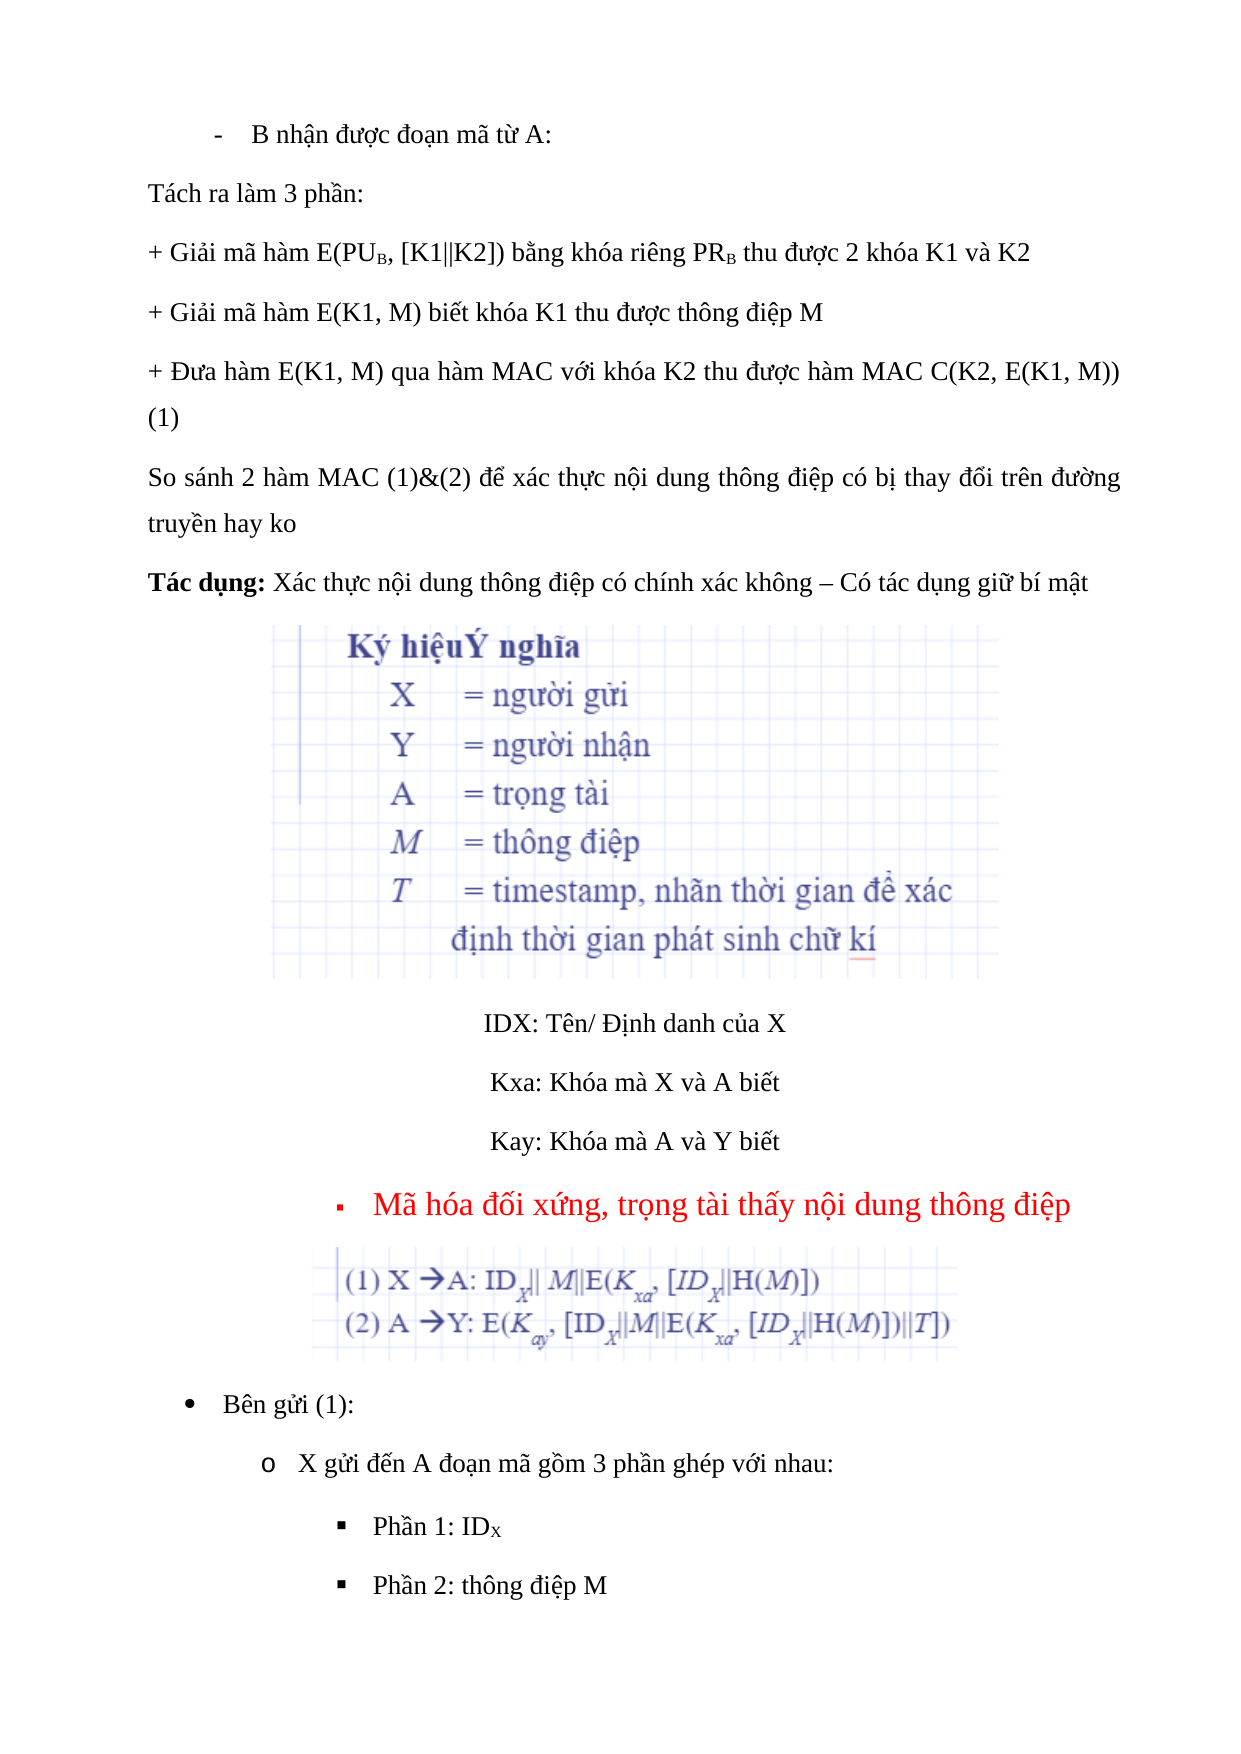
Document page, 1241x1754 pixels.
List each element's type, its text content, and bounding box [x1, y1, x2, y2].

list B nhận được đoạn mã từ A: [214, 118, 1122, 149]
text So sánh 2 hàm MAC (1)&(2) để xác thực nội dung thông điệp có bị thay đổi trên đường truyền hay ko [148, 461, 1122, 538]
picture [312, 1247, 958, 1361]
list Phần 1: IDX [335, 1510, 1122, 1541]
text + Đưa hàm E(K1, M) qua hàm MAC với khóa K2 thu được hàm MAC C(K2, E(K1, M))(1) [148, 355, 1122, 433]
subtitle Mã hóa đối xứng, trọng tài thấy nội dung thông điệp [335, 1184, 1122, 1223]
list Bên gửi (1): [185, 1388, 1122, 1419]
text Tách ra làm 3 phần: [148, 177, 1122, 208]
list Phần 2: thông điệp M [335, 1569, 1122, 1601]
picture [270, 625, 999, 979]
text Tác dụng: Xác thực nội dung thông điệp có chính xác không – Có tác dụng giữ bí mật [148, 566, 1122, 598]
text Kxa: Khóa mà X và A biết [148, 1066, 1122, 1097]
text IDX: Tên/ Định danh của X [148, 1007, 1122, 1038]
text + Giải mã hàm E(K1, M) biết khóa K1 thu được thông điệp M [148, 296, 1122, 327]
text + Giải mã hàm E(PUB, [K1||K2]) bằng khóa riêng PRB thu được 2 khóa K1 và K2 [148, 236, 1122, 268]
text Kay: Khóa mà A và Y biết [148, 1125, 1122, 1156]
list X gửi đến A đoạn mã gồm 3 phần ghép với nhau: [260, 1447, 1122, 1481]
